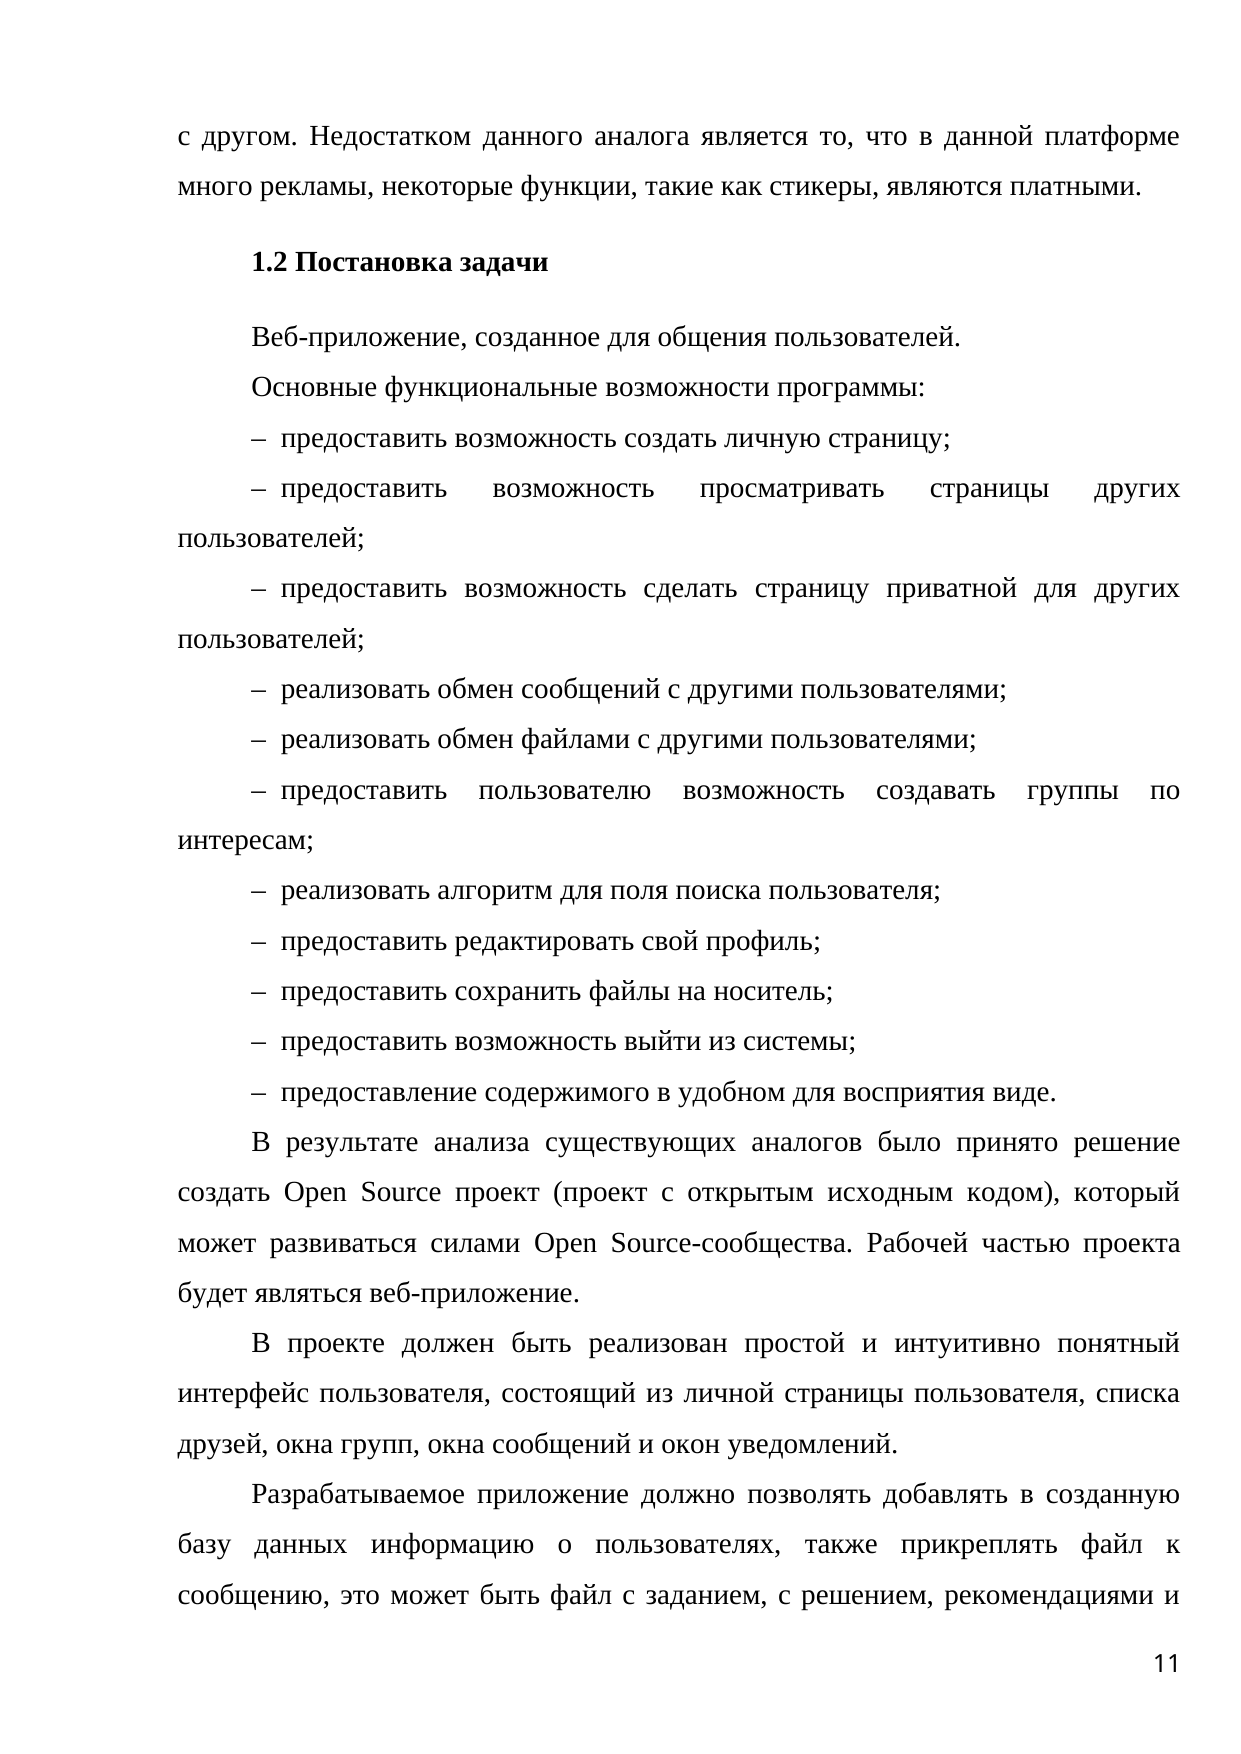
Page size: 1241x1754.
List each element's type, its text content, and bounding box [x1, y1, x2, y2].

text 1.2 Постановка задачи [177, 244, 1181, 277]
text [177, 1476, 1181, 1610]
list реализовать обмен файлами с другими пользователями; [177, 722, 1181, 755]
list предоставить возможность создать личную страницу; [177, 420, 1181, 453]
list предоставить пользователю возможность создавать группы по интересам; [177, 772, 1181, 856]
text Веб-приложение, созданное для общения пользователей. [177, 319, 1181, 353]
list реализовать обмен сообщений с другими пользователями; [177, 671, 1181, 705]
list предоставить сохранить файлы на носитель; [177, 973, 1181, 1007]
list предоставить возможность просматривать страницы других пользователей; [177, 470, 1181, 554]
list предоставить возможность сделать страницу приватной для других пользователей; [177, 571, 1181, 654]
list предоставить возможность выйти из системы; [177, 1023, 1181, 1057]
list реализовать алгоритм для поля поиска пользователя; [177, 872, 1181, 906]
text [177, 118, 1181, 202]
list предоставить редактировать свой профиль; [177, 923, 1181, 956]
text В проекте должен быть реализован простой и интуитивно понятный интерфейс пользователя, состоящий из личной страницы пользователя, списка друзей, окна групп, окна сообщений и окон уведомлений. [177, 1325, 1181, 1459]
text Основные функциональные возможности программы: [177, 369, 1181, 403]
text В результате анализа существующих аналогов было принято решение создать Open Source проект (проект с открытым исходным кодом), который может развиваться силами Open Source-сообщества. Рабочей частью проекта будет являться веб-приложение. [177, 1124, 1181, 1308]
list предоставление содержимого в удобном для восприятия виде. [177, 1074, 1181, 1107]
